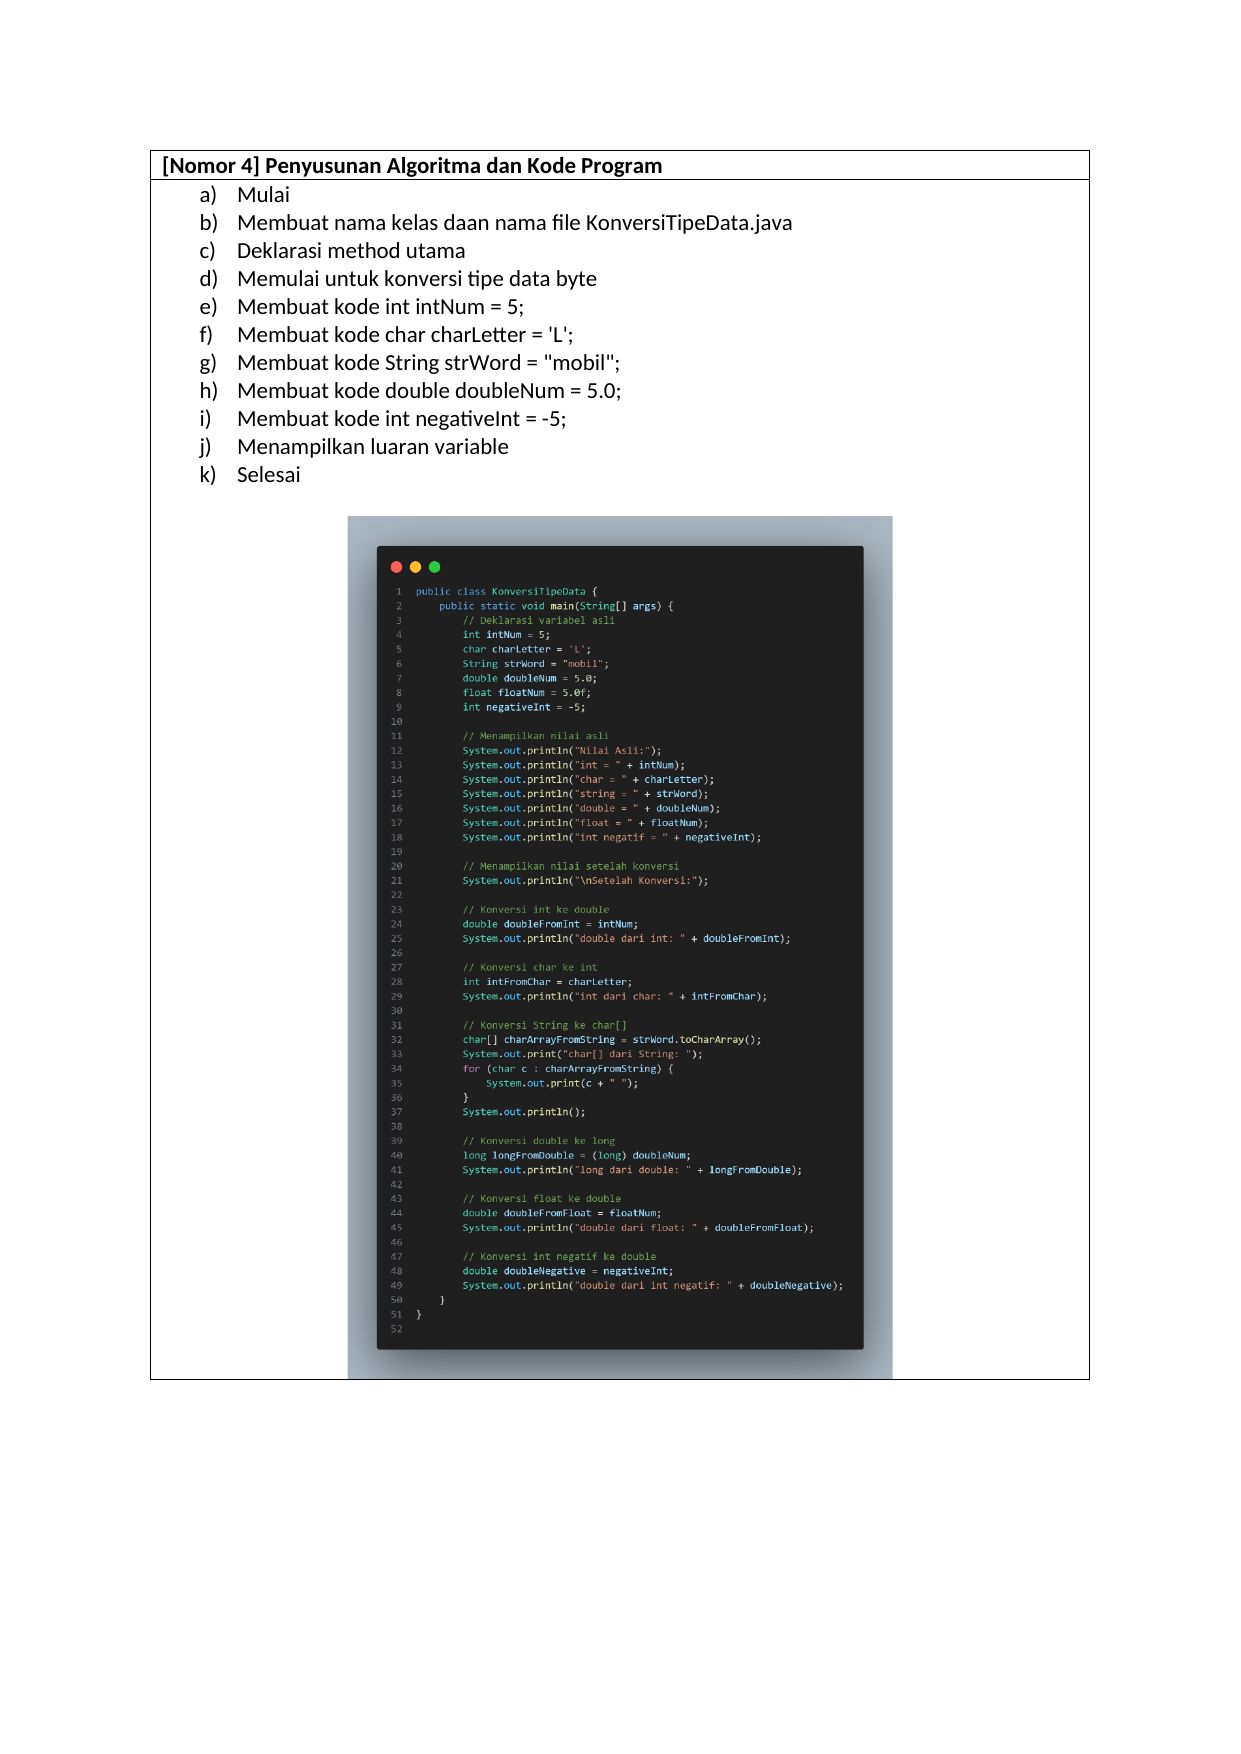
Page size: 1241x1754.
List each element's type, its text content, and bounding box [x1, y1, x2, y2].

picture [347, 516, 893, 1379]
table_cell [Nomor 4] Penyusunan Algoritma dan Kode Program [151, 151, 1089, 179]
